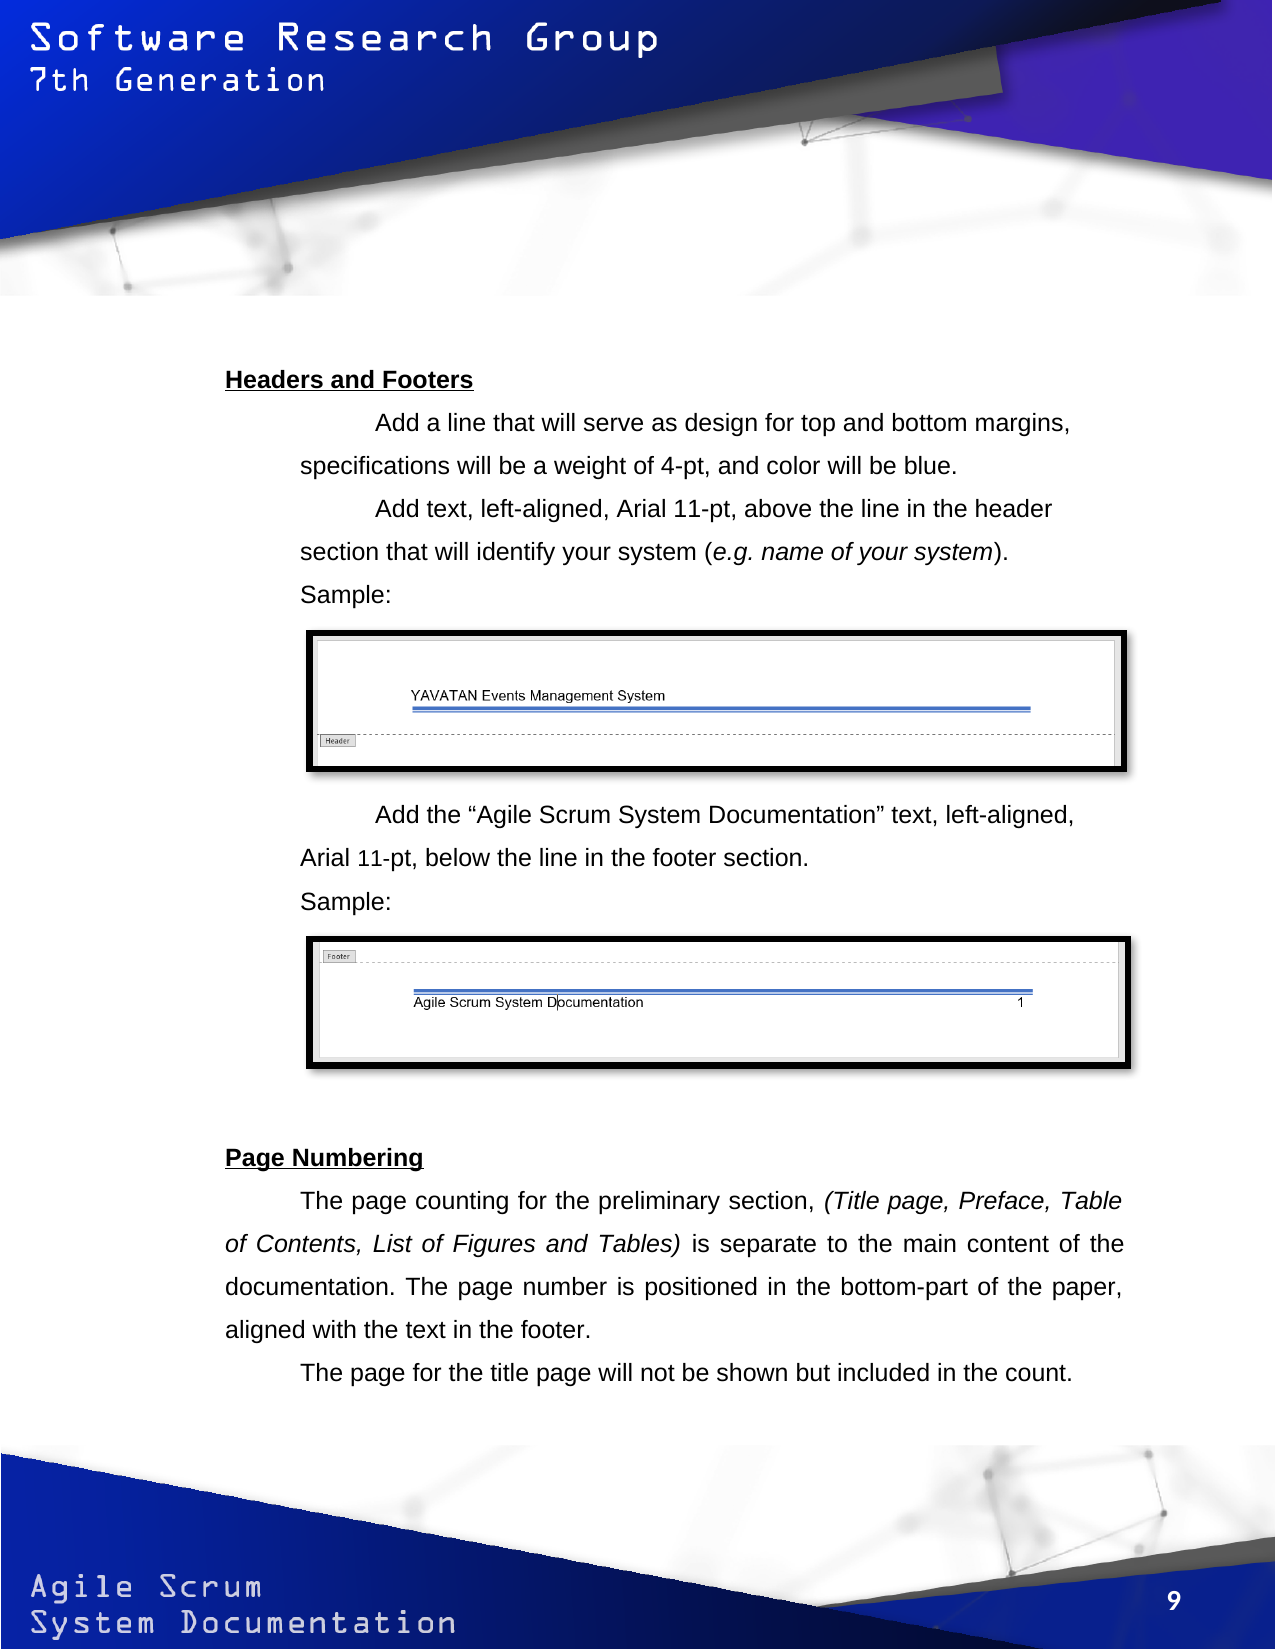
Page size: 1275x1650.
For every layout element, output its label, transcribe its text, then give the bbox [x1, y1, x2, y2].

picture [313, 636, 1121, 766]
text The page counting for the preliminary section, (Title page, Preface, Table of Contents, List of Figures and Tables) is separate to the main content of the documentation. The page number is positioned in the bottom-part of the paper, aligned with the text in the footer. [225, 1186, 1125, 1344]
picture [313, 942, 1125, 1062]
picture [0, 0, 1272, 602]
text Add text, left-aligned, Arial 11-pt, above the line in the header section that will identify your system (e.g. name of your system). [300, 494, 1125, 566]
text Add a line that will serve as design for top and bottom margins, specifications will be a weight of 4-pt, and color will be blue. [300, 408, 1125, 480]
text Headers and Footers [150, 365, 1125, 394]
text Sample: [300, 581, 1125, 609]
text The page for the title page will not be shown but included in the count. [225, 1358, 1125, 1387]
text Add the “Agile Scrum System Documentation” text, left-aligned, Arial 11-pt, below the line in the footer section. [300, 800, 1125, 872]
picture [1, 1013, 1275, 1649]
text Page Numbering [150, 1143, 1125, 1171]
